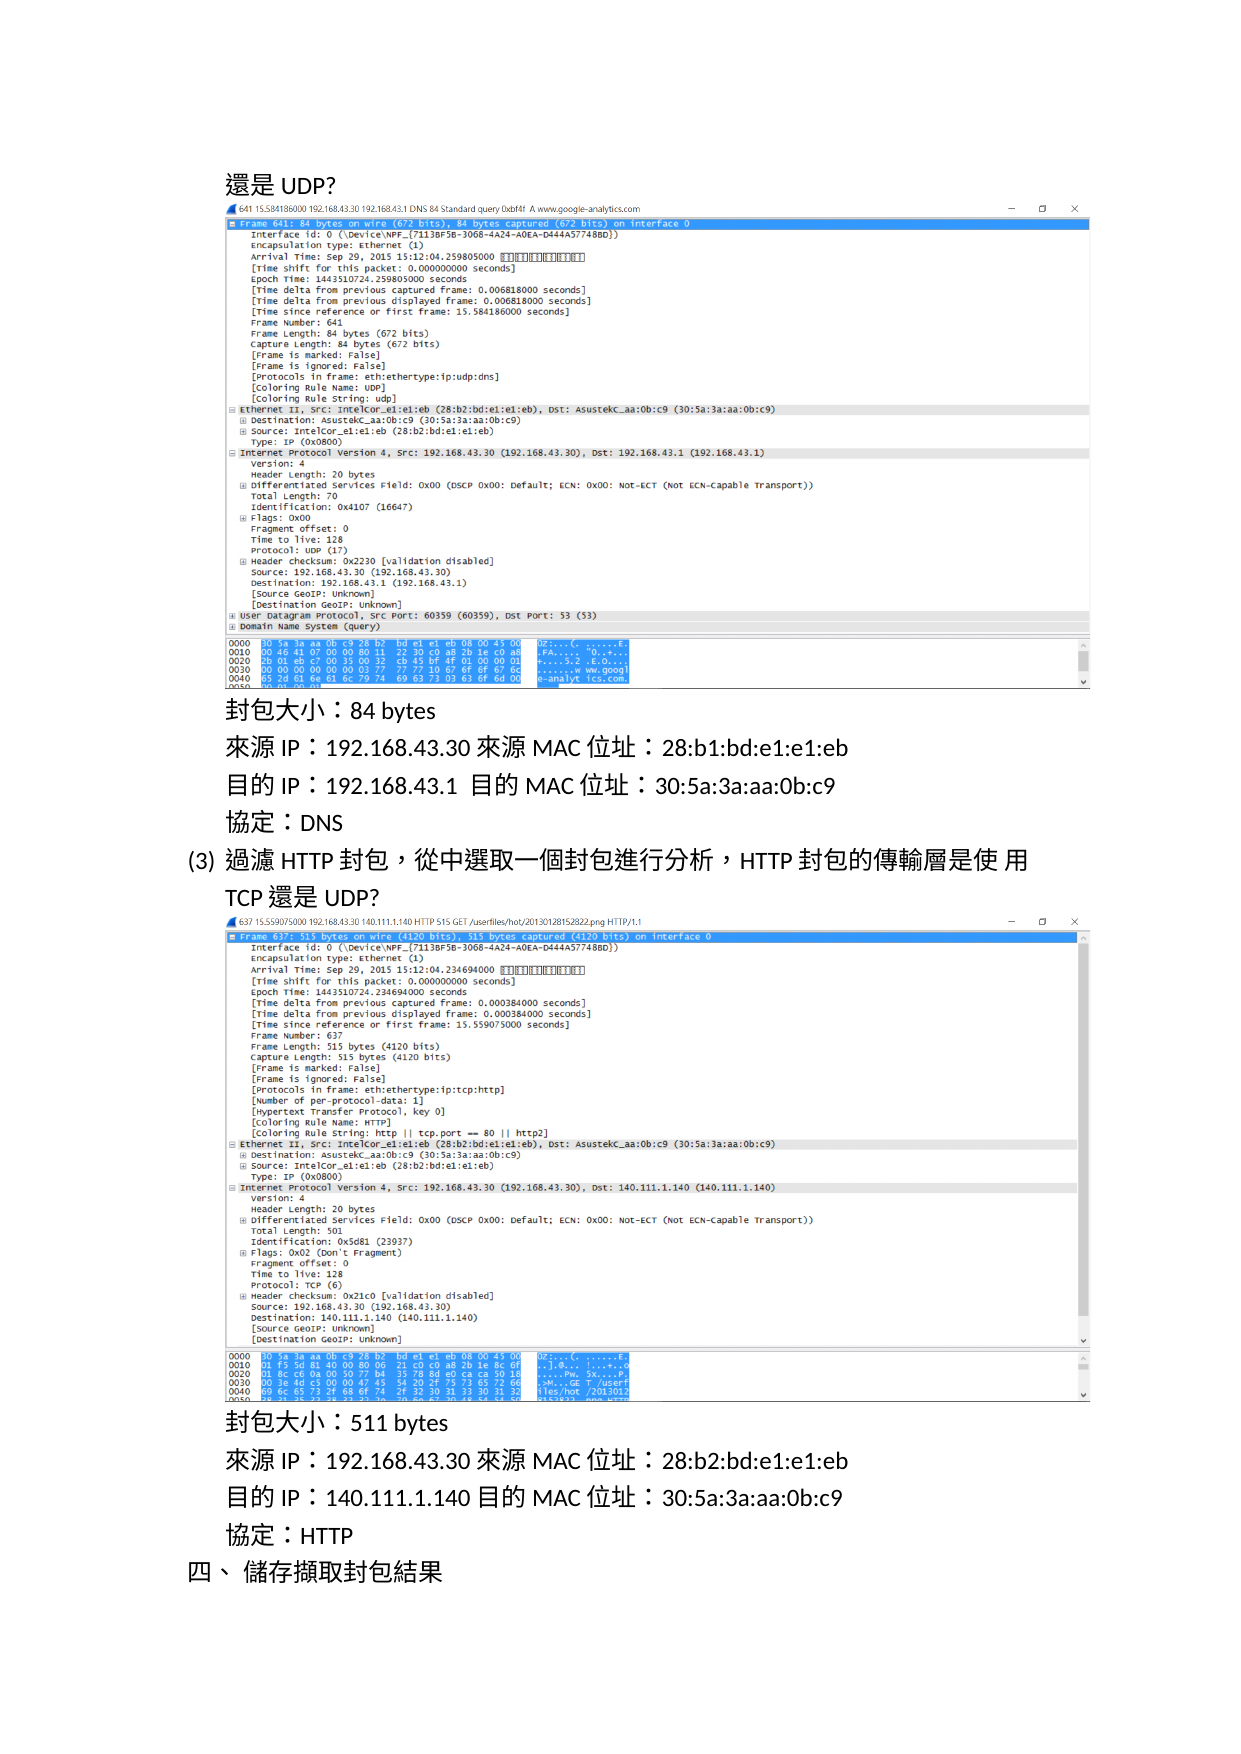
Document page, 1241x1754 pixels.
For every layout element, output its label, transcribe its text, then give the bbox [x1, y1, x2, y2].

text 四、 儲存擷取封包結果 [187, 1552, 1053, 1589]
list 來源 IP：192.168.43.30 來源 MAC 位址：28:b1:bd:e1:e1:eb [225, 727, 1053, 764]
list 來源 IP：192.168.43.30 來源 MAC 位址：28:b2:bd:e1:e1:eb [225, 1439, 1053, 1477]
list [187, 164, 1053, 202]
list 目的 IP：140.111.1.140 目的 MAC 位址：30:5a:3a:aa:0b:c9 [225, 1477, 1053, 1514]
list 封包大小：84 bytes [225, 689, 1053, 727]
list 目的 IP：192.168.43.1 目的 MAC 位址：30:5a:3a:aa:0b:c9 [225, 764, 1053, 802]
picture [225, 202, 1091, 689]
list 封包大小：511 bytes [225, 1402, 1053, 1439]
list 協定：DNS [225, 802, 1053, 839]
list 過濾 HTTP 封包，從中選取一個封包進行分析，HTTP 封包的傳輸層是使 用 TCP 還是 UDP? [187, 839, 1053, 914]
picture [225, 914, 1091, 1402]
list 協定：HTTP [225, 1514, 1053, 1552]
